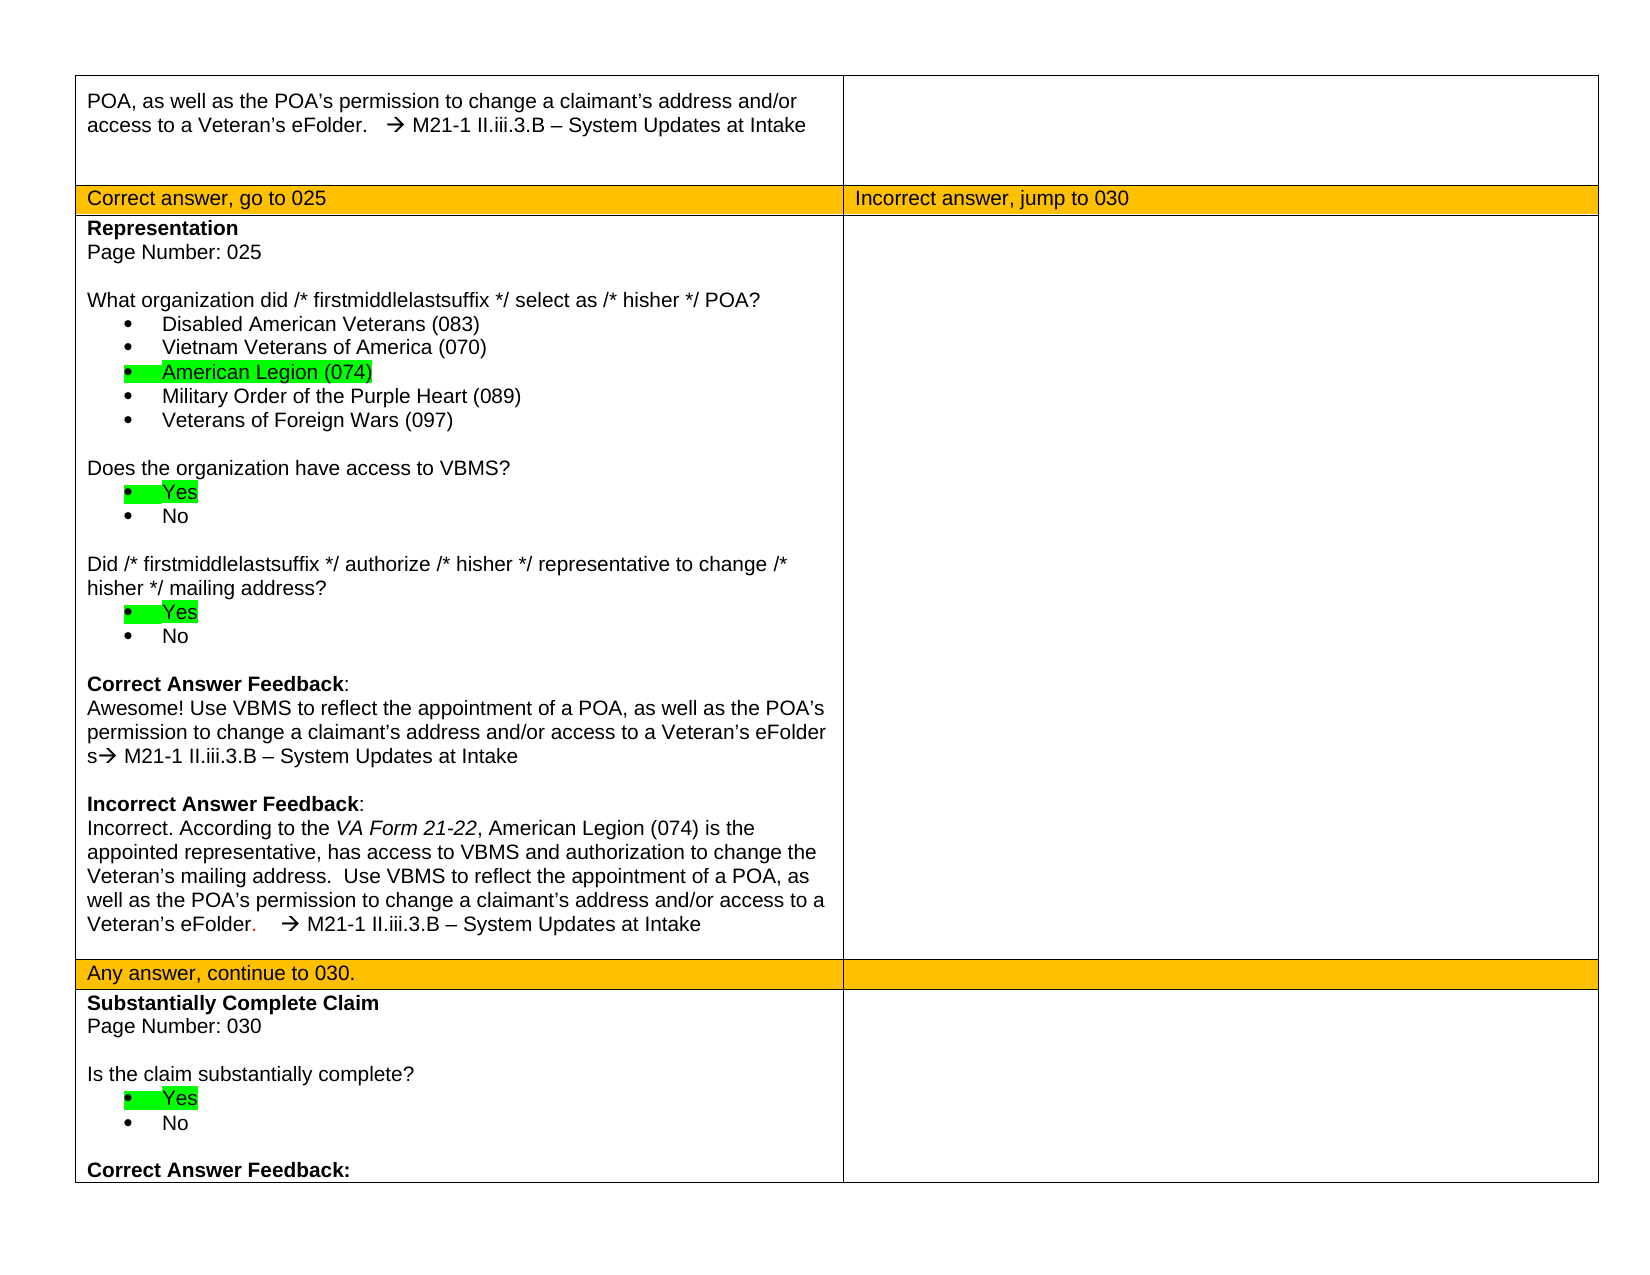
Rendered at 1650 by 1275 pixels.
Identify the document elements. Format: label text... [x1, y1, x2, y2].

table_cell [844, 216, 1598, 959]
table_cell Any answer, continue to 030. [76, 960, 843, 989]
table_cell Correct answer, go to 025 [76, 186, 843, 214]
table_cell [844, 76, 1598, 184]
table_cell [76, 990, 843, 1182]
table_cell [76, 76, 843, 184]
table_cell Incorrect answer, jump to 030 [844, 186, 1598, 214]
table_cell [844, 990, 1598, 1182]
table_cell Representation Page Number: 025 What organization did /* firstmiddlelastsuffix */ select as /* hisher */ POA? Disabled American Veterans (083) Vietnam Veterans of America (070) American Legion (074) Military Order of the Purple Heart (089) Veterans of Foreign Wars (097) Does the organization have access to VBMS? Yes No Did /* firstmiddlelastsuffix */ authorize /* hisher */ representative to change /* hisher */ mailing address? Yes No Correct Answer Feedback: Awesome! Use VBMS to reflect the appointment of a POA, as well as the POA’s permission to change a claimant’s address and/or access to a Veteran’s eFolder s M21-1 II.iii.3.B – System Updates at Intake Incorrect Answer Feedback: Incorrect. According to the VA Form 21-22, American Legion (074) is the appointed representative, has access to VBMS and authorization to change the Veteran’s mailing address. Use VBMS to reflect the appointment of a POA, as well as the POA’s permission to change a claimant’s address and/or access to a Veteran’s eFolder. M21-1 II.iii.3.B – System Updates at Intake [76, 216, 843, 959]
table_cell [844, 960, 1598, 989]
